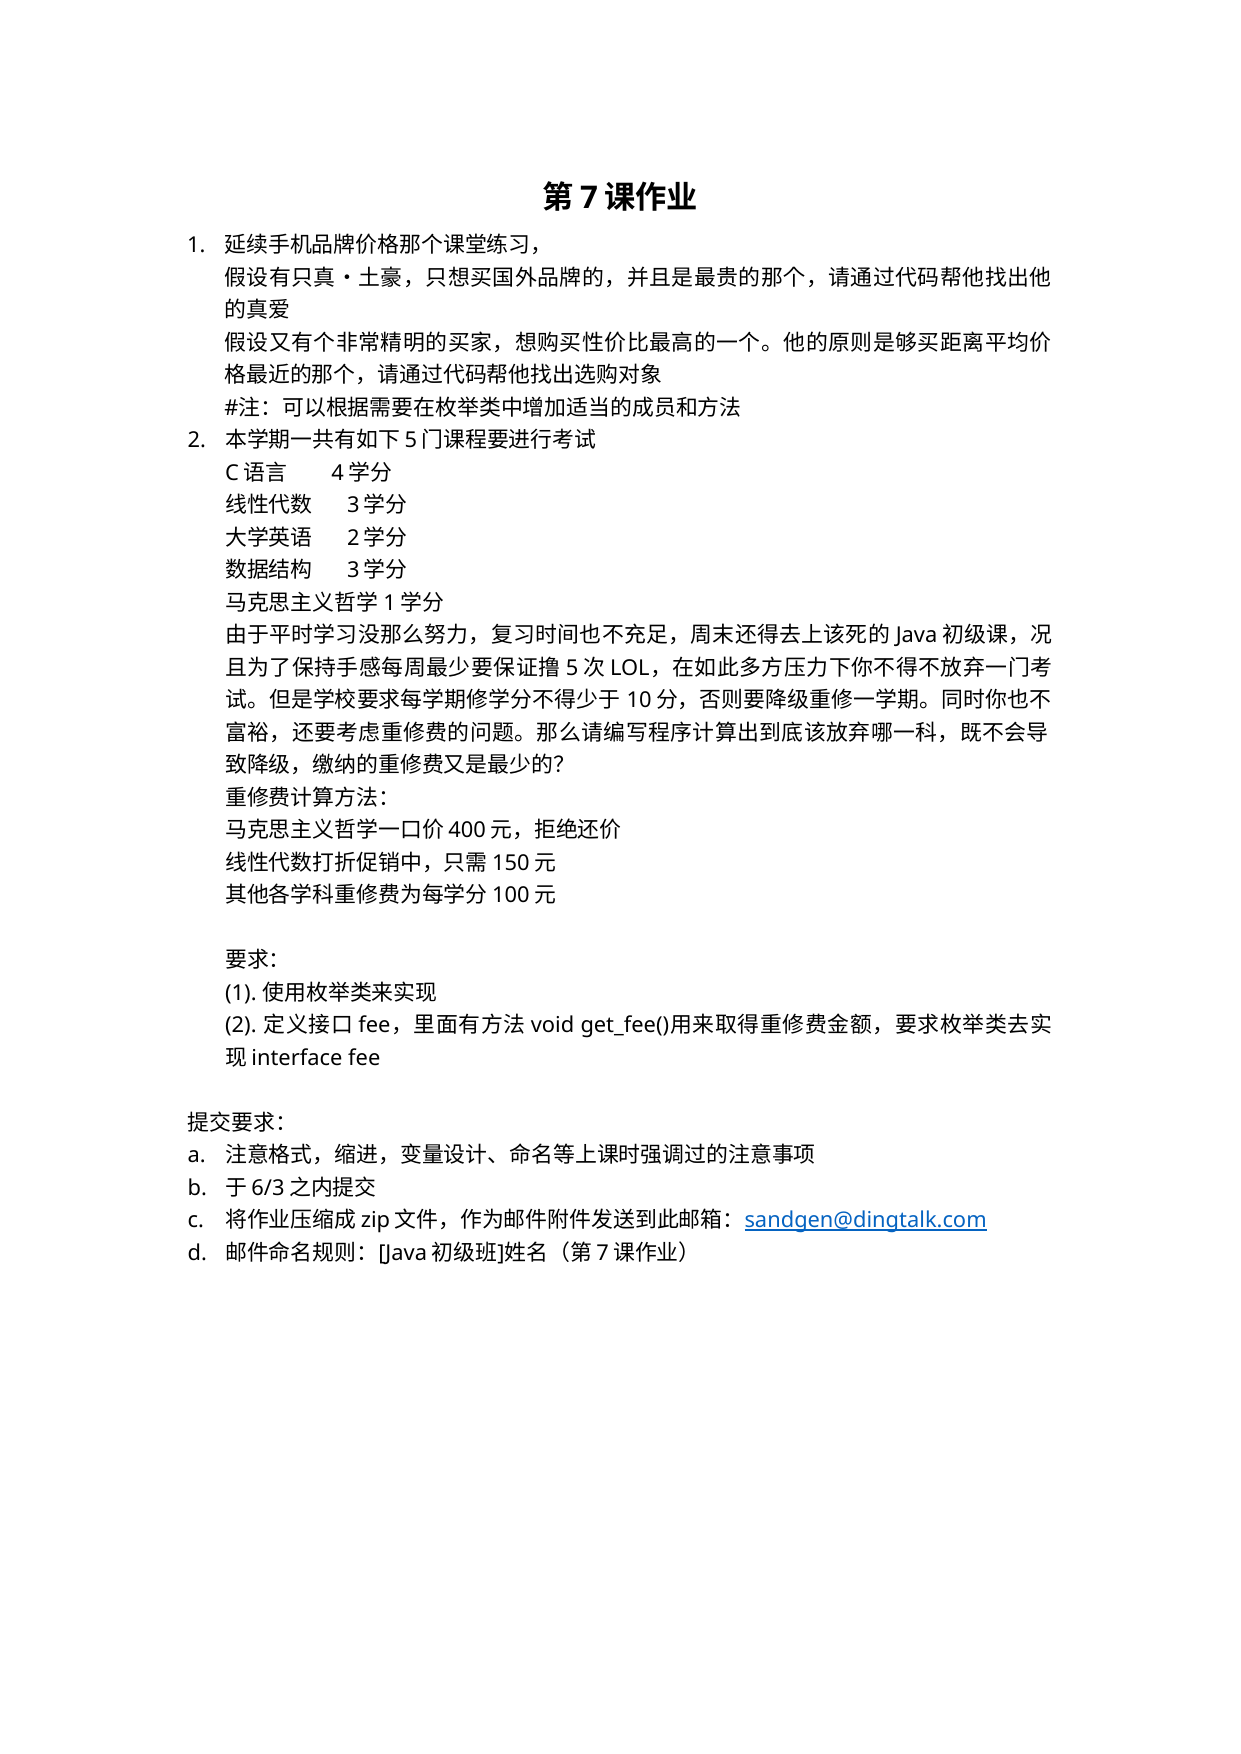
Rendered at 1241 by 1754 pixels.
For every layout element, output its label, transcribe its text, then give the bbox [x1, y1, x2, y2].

list 其他各学科重修费为每学分100元 [225, 877, 1053, 909]
list 于6/3之内提交 [187, 1169, 1053, 1202]
list (2). 定义接口fee，里面有方法void get_fee()用来取得重修费金额，要求枚举类去实现interface fee [225, 1007, 1053, 1072]
list 延续手机品牌价格那个课堂练习， [187, 227, 1053, 259]
list 马克思主义哲学 1学分 [225, 584, 1053, 617]
list (1). 使用枚举类来实现 [225, 974, 1053, 1007]
list 马克思主义哲学一口价400元，拒绝还价 [225, 812, 1053, 844]
list 由于平时学习没那么努力，复习时间也不充足，周末还得去上该死的Java初级课，况且为了保持手感每周最少要保证撸5次LOL，在如此多方压力下你不得不放弃一门考试。但是学校要求每学期修学分不得少于10分，否则要降级重修一学期。同时你也不富裕，还要考虑重修费的问题。那么请编写程序计算出到底该放弃哪一科，既不会导致降级，缴纳的重修费又是最少的？ [225, 617, 1053, 779]
list 注意格式，缩进，变量设计、命名等上课时强调过的注意事项 [187, 1137, 1053, 1169]
list 数据结构 3学分 [225, 552, 1053, 584]
text 提交要求： [187, 1104, 1053, 1137]
list #注：可以根据需要在枚举类中增加适当的成员和方法 [224, 389, 1053, 422]
list 邮件命名规则：[Java初级班]姓名（第7课作业） [187, 1234, 1053, 1267]
list 假设有只真・土豪，只想买国外品牌的，并且是最贵的那个，请通过代码帮他找出他的真爱 [224, 259, 1053, 324]
list 线性代数 3学分 [225, 487, 1053, 519]
list 大学英语 2学分 [225, 519, 1053, 552]
list 假设又有个非常精明的买家，想购买性价比最高的一个。他的原则是够买距离平均价格最近的那个，请通过代码帮他找出选购对象 [224, 324, 1053, 389]
list 本学期一共有如下5门课程要进行考试 [187, 422, 1053, 454]
list 将作业压缩成zip文件，作为邮件附件发送到此邮箱：sandgen@dingtalk.com [187, 1202, 1053, 1234]
list C语言 4学分 [225, 454, 1053, 487]
text 第7课作业 [187, 162, 1053, 227]
list 重修费计算方法： [225, 779, 1053, 812]
list 线性代数打折促销中，只需150元 [225, 844, 1053, 877]
list 要求： [225, 942, 1053, 974]
